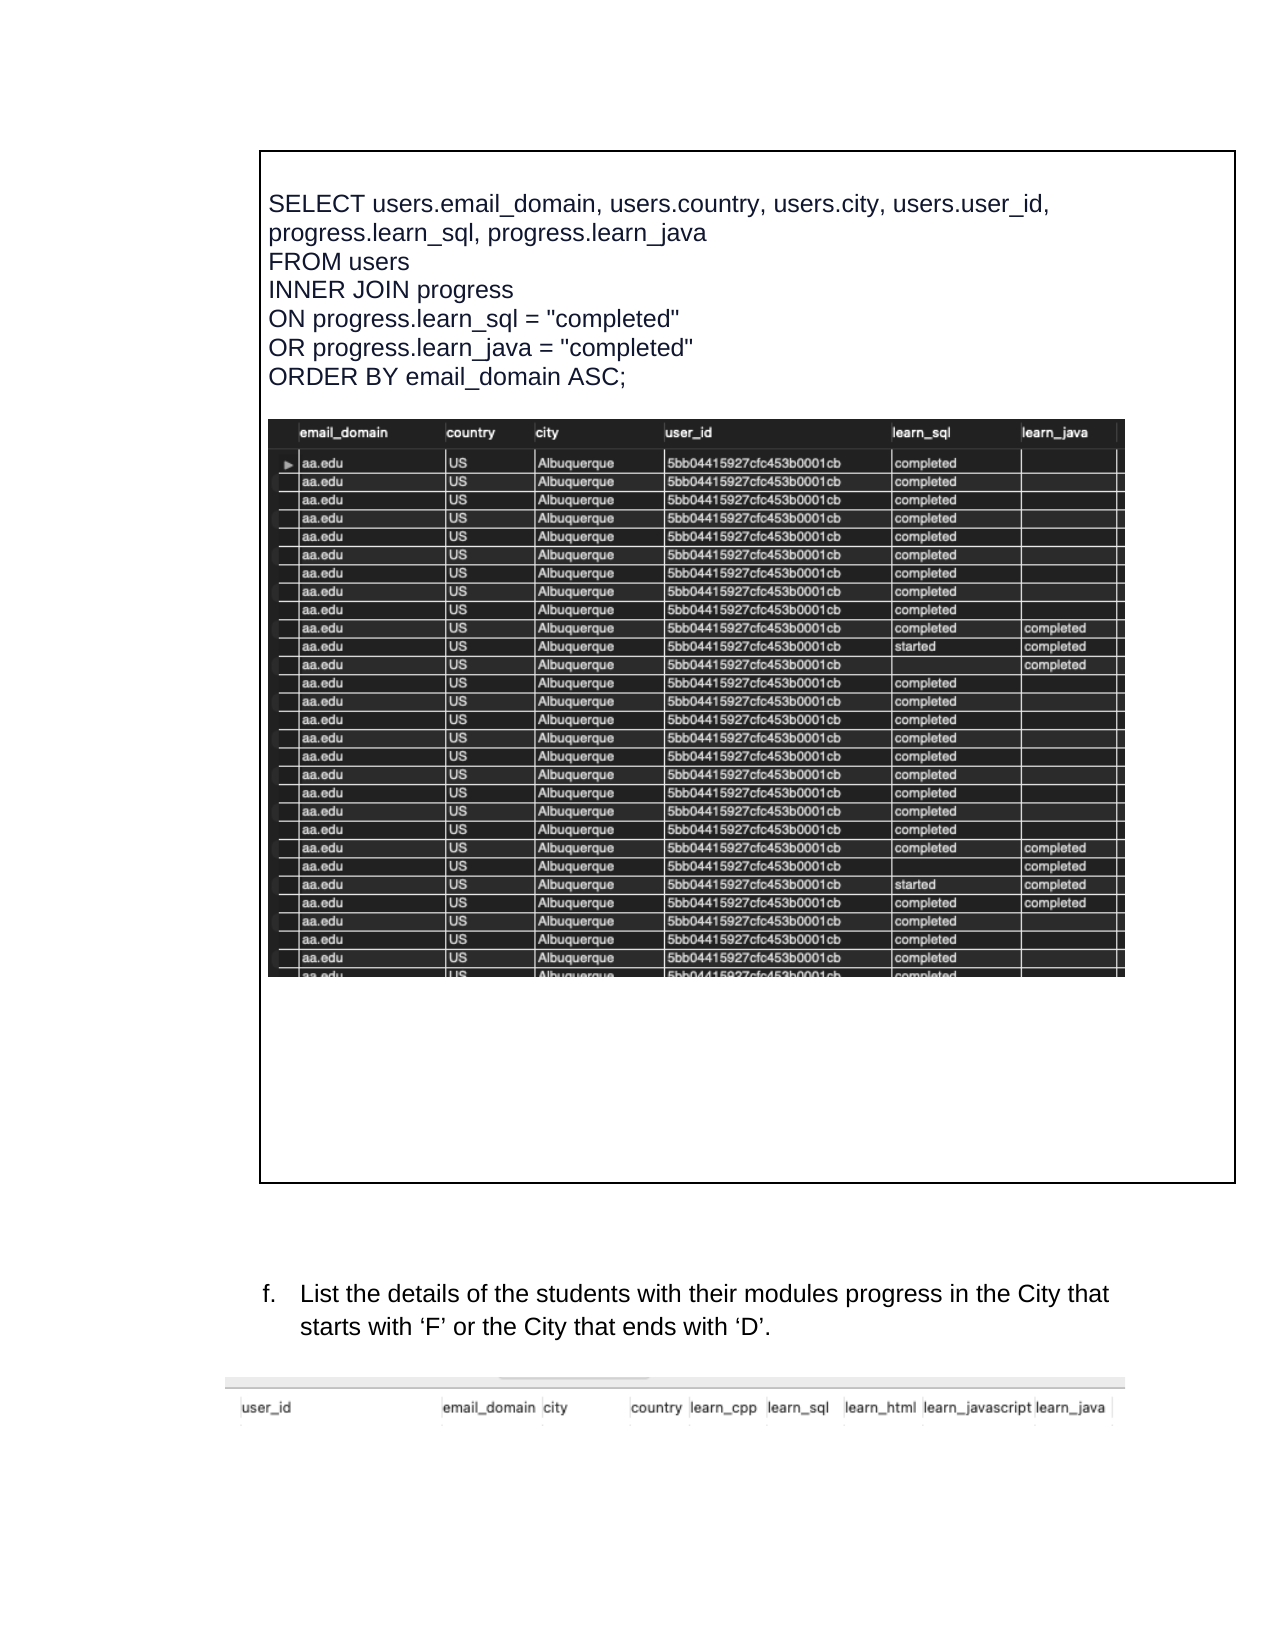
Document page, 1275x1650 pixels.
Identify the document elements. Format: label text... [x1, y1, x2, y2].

list List the details of the students with their modules progress in the City that starts with ‘F’ or the City that ends with ‘D’. [262, 1279, 1125, 1341]
table_header SELECT users.email_domain, users.country, users.city, users.user_id, progress.learn_sql, progress.learn_java FROM users INNER JOIN progress ON progress.learn_sql = "completed" OR progress.learn_java = "completed" ORDER BY email_domain ASC; [261, 152, 1234, 1182]
picture [225, 1377, 1125, 1426]
picture [268, 419, 1125, 977]
